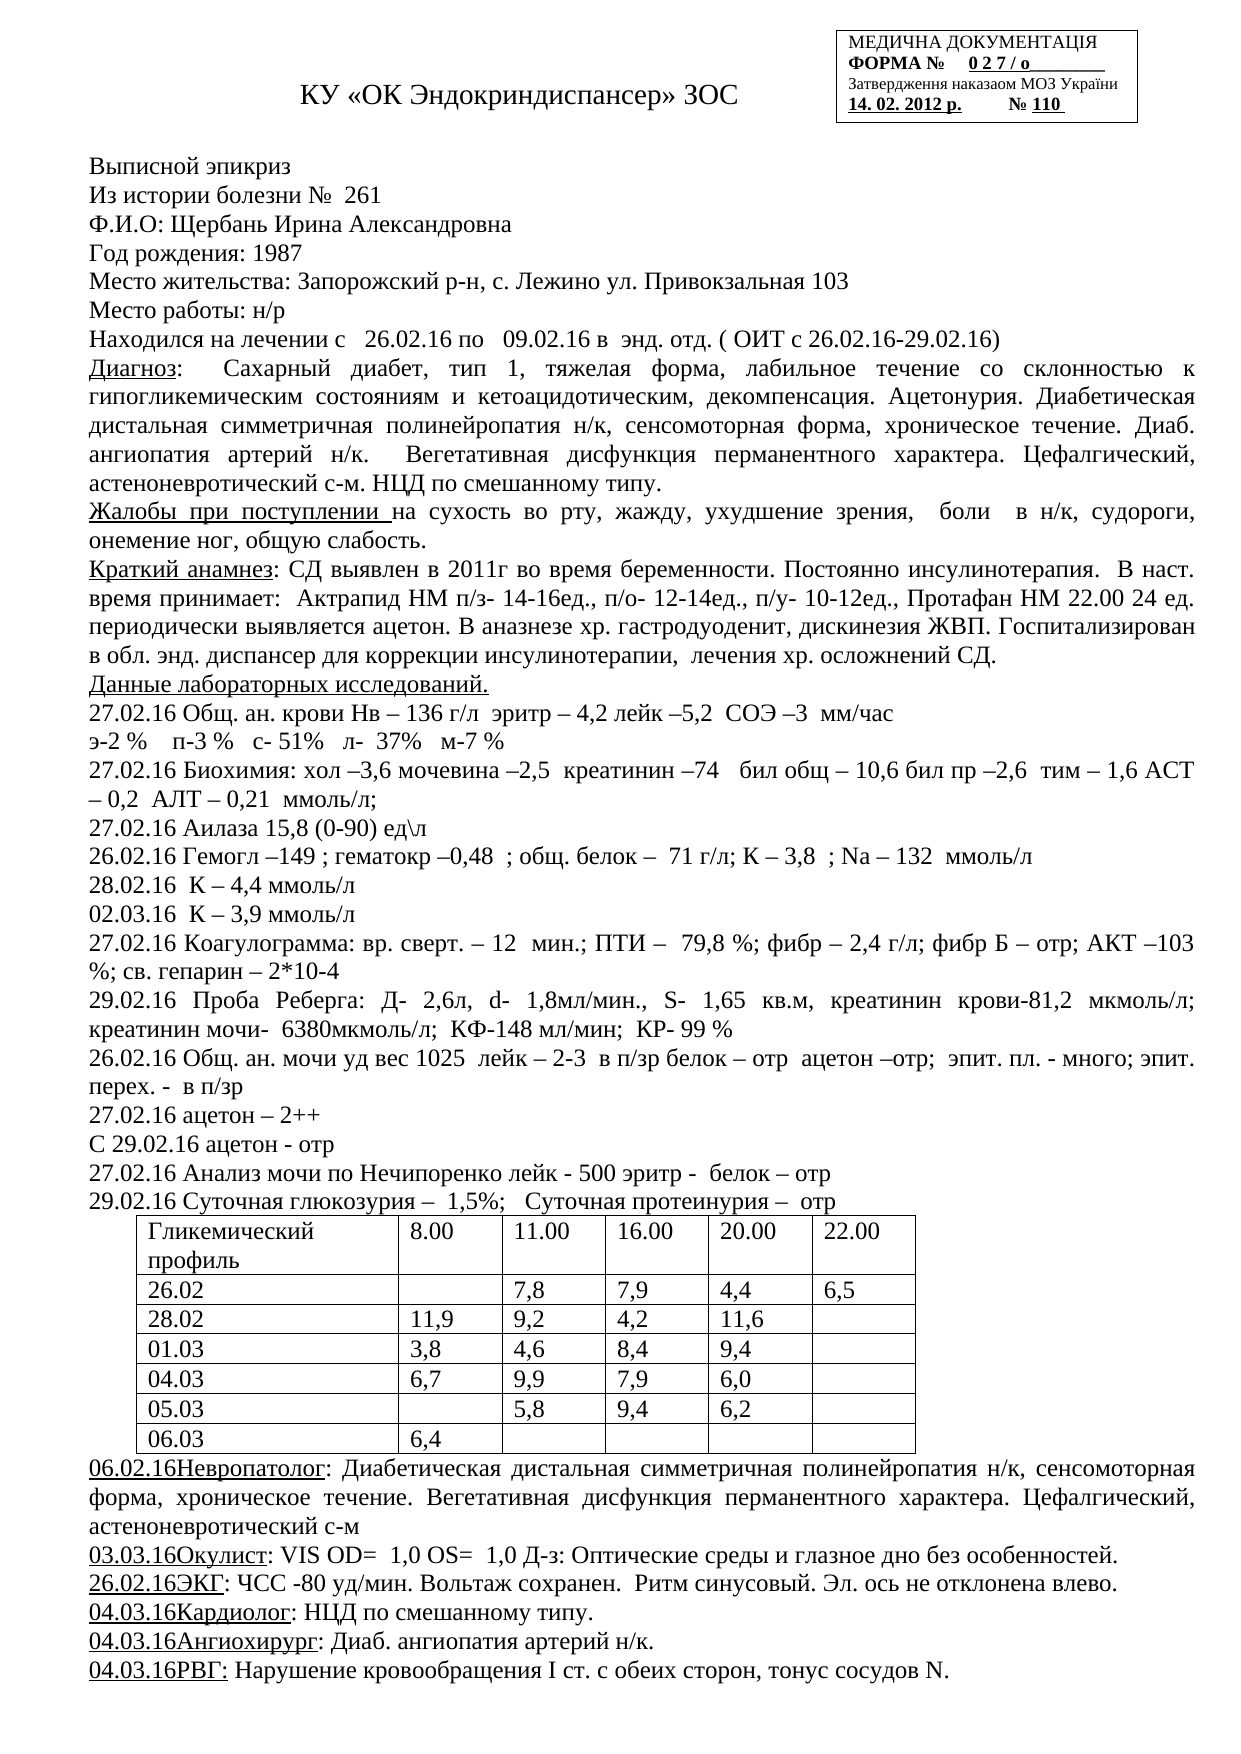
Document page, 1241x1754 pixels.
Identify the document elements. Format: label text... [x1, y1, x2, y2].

table_header 16.00 [606, 1216, 708, 1274]
text 26.02.16 Гемогл –149 ; гематокр –0,48 ; общ. белок – 71 г/л; К – 3,8 ; Nа – 132 ммоль/л [89, 841, 1196, 870]
table_cell 6,4 [399, 1424, 502, 1452]
text 29.02.16 Суточная глюкозурия – 1,5%; Суточная протеинурия – отр [89, 1186, 1196, 1215]
text 27.02.16 Биохимия: хол –3,6 мочевина –2,5 креатинин –74 бил общ – 10,6 бил пр –2,6 тим – 1,6 АСТ – 0,2 АЛТ – 0,21 ммоль/л; [89, 755, 1196, 813]
table_cell 4,2 [606, 1305, 708, 1333]
table_cell [503, 1424, 605, 1452]
text 04.03.16РВГ: Нарушение кровообращения I ст. с обеих сторон, тонус сосудов N. [89, 1655, 1196, 1683]
text 27.02.16 Аилаза 15,8 (0-90) ед\л [89, 813, 1196, 841]
text 02.03.16 К – 3,9 ммоль/л [89, 899, 1196, 928]
table_header 20.00 [709, 1216, 812, 1274]
table_cell [813, 1424, 915, 1452]
text Данные лабораторных исследований. [89, 669, 1196, 698]
table_cell 01.03 [137, 1334, 398, 1363]
table_cell [399, 1275, 502, 1303]
table_cell 26.02 [137, 1275, 398, 1303]
text э-2 % п-3 % с- 51% л- 37% м-7 % [89, 726, 1196, 755]
text С 29.02.16 ацетон - отр [89, 1129, 1196, 1158]
table_cell 9,4 [606, 1394, 708, 1423]
table_cell 28.02 [137, 1305, 398, 1333]
table_cell 05.03 [137, 1394, 398, 1423]
table_cell 6,2 [709, 1394, 812, 1423]
text 04.03.16Ангиохирург: Диаб. ангиопатия артерий н/к. [89, 1626, 1196, 1655]
table_cell 04.03 [137, 1364, 398, 1393]
table_cell 7,9 [606, 1364, 708, 1393]
table_cell [709, 1424, 812, 1452]
table_header 8.00 [399, 1216, 502, 1274]
text Жалобы при поступлении на сухость во рту, жажду, ухудшение зрения, боли в н/к, судороги, онемение ног, общую слабость. [89, 496, 1196, 554]
subtitle Из истории болезни № 261 [89, 180, 1196, 209]
table_cell 9,4 [709, 1334, 812, 1363]
table_cell [399, 1394, 502, 1423]
text 27.02.16 Общ. ан. крови Нв – 136 г/л эритр – 4,2 лейк –5,2 СОЭ –3 мм/час [89, 698, 1196, 726]
table_cell [813, 1334, 915, 1363]
table_cell 3,8 [399, 1334, 502, 1363]
text Год рождения: 1987 [89, 238, 1196, 266]
table_header 22.00 [813, 1216, 915, 1274]
subtitle Ф.И.О: Щербань Ирина Александровна [89, 209, 1196, 238]
table_cell 6,5 [813, 1275, 915, 1303]
subtitle Выписной эпикриз [89, 151, 1202, 180]
table_cell [606, 1424, 708, 1452]
table_cell 8,4 [606, 1334, 708, 1363]
table_cell [813, 1394, 915, 1423]
text 27.02.16 ацетон – 2++ [89, 1100, 1196, 1129]
table_cell 5,8 [503, 1394, 605, 1423]
table_header 11.00 [503, 1216, 605, 1274]
text 06.02.16Невропатолог: Диабетическая дистальная симметричная полинейропатия н/к, сенсомоторная форма, хроническое течение. Вегетативная дисфункция перманентного характера. Цефалгический, астеноневротический с-м [89, 1453, 1196, 1540]
text Находился на лечении с 26.02.16 по 09.02.16 в энд. отд. ( ОИТ с 26.02.16-29.02.16) [89, 324, 1196, 353]
table_cell 11,6 [709, 1305, 812, 1333]
text Место работы: н/р [89, 295, 1196, 324]
table_cell 6,0 [709, 1364, 812, 1393]
subtitle 26.02.16 Общ. ан. мочи уд вес 1025 лейк – 2-3 в п/зр белок – отр ацетон –отр; эпит. пл. - много; эпит. перех. - в п/зр [89, 1043, 1196, 1100]
table_cell 7,8 [503, 1275, 605, 1303]
table_cell 7,9 [606, 1275, 708, 1303]
text Диагноз: Сахарный диабет, тип 1, тяжелая форма, лабильное течение со склонностью к гипогликемическим состояниям и кетоацидотическим, декомпенсация. Ацетонурия. Диабетическая дистальная симметричная полинейропатия н/к, сенсомоторная форма, хроническое течение. Диаб. ангиопатия артерий н/к. Вегетативная дисфункция перманентного характера. Цефалгический, астеноневротический с-м. НЦД по смешанному типу. [89, 353, 1196, 496]
table_cell [813, 1305, 915, 1333]
table_cell 06.03 [137, 1424, 398, 1452]
table_cell 4,4 [709, 1275, 812, 1303]
text Место жительства: Запорожский р-н, с. Лежино ул. Привокзальная 103 [89, 266, 1196, 295]
text 04.03.16Кардиолог: НЦД по смешанному типу. [89, 1597, 1196, 1626]
text 03.03.16Окулист: VIS OD= 1,0 OS= 1,0 Д-з: Оптические среды и глазное дно без особенностей. [89, 1540, 1196, 1568]
table_cell 4,6 [503, 1334, 605, 1363]
text 29.02.16 Проба Реберга: Д- 2,6л, d- 1,8мл/мин., S- 1,65 кв.м, креатинин крови-81,2 мкмоль/л; креатинин мочи- 6380мкмоль/л; КФ-148 мл/мин; КР- 99 % [89, 985, 1196, 1043]
table_cell 9,2 [503, 1305, 605, 1333]
table_cell 9,9 [503, 1364, 605, 1393]
table_header Гликемический профиль [137, 1216, 398, 1274]
text 27.02.16 Анализ мочи по Нечипоренко лейк - 500 эритр - белок – отр [89, 1158, 1196, 1186]
text 27.02.16 Коагулограмма: вр. сверт. – 12 мин.; ПТИ – 79,8 %; фибр – 2,4 г/л; фибр Б – отр; АКТ –103 %; св. гепарин – 2*10-4 [89, 928, 1196, 985]
text 28.02.16 К – 4,4 ммоль/л [89, 870, 1196, 899]
text 26.02.16ЭКГ: ЧСС -80 уд/мин. Вольтаж сохранен. Ритм синусовый. Эл. ось не отклонена влево. [89, 1568, 1196, 1597]
table_cell [813, 1364, 915, 1393]
text Краткий анамнез: СД выявлен в 2011г во время беременности. Постоянно инсулинотерапия. В наст. время принимает: Актрапид НМ п/з- 14-16ед., п/о- 12-14ед., п/у- 10-12ед., Протафан НМ 22.00 24 ед. периодически выявляется ацетон. В аназнезе хр. гастродуоденит, дискинезия ЖВП. Госпитализирован в обл. энд. диспансер для коррекции инсулинотерапии, лечения хр. осложнений СД. [89, 554, 1196, 669]
table_cell 11,9 [399, 1305, 502, 1333]
table_cell 6,7 [399, 1364, 502, 1393]
